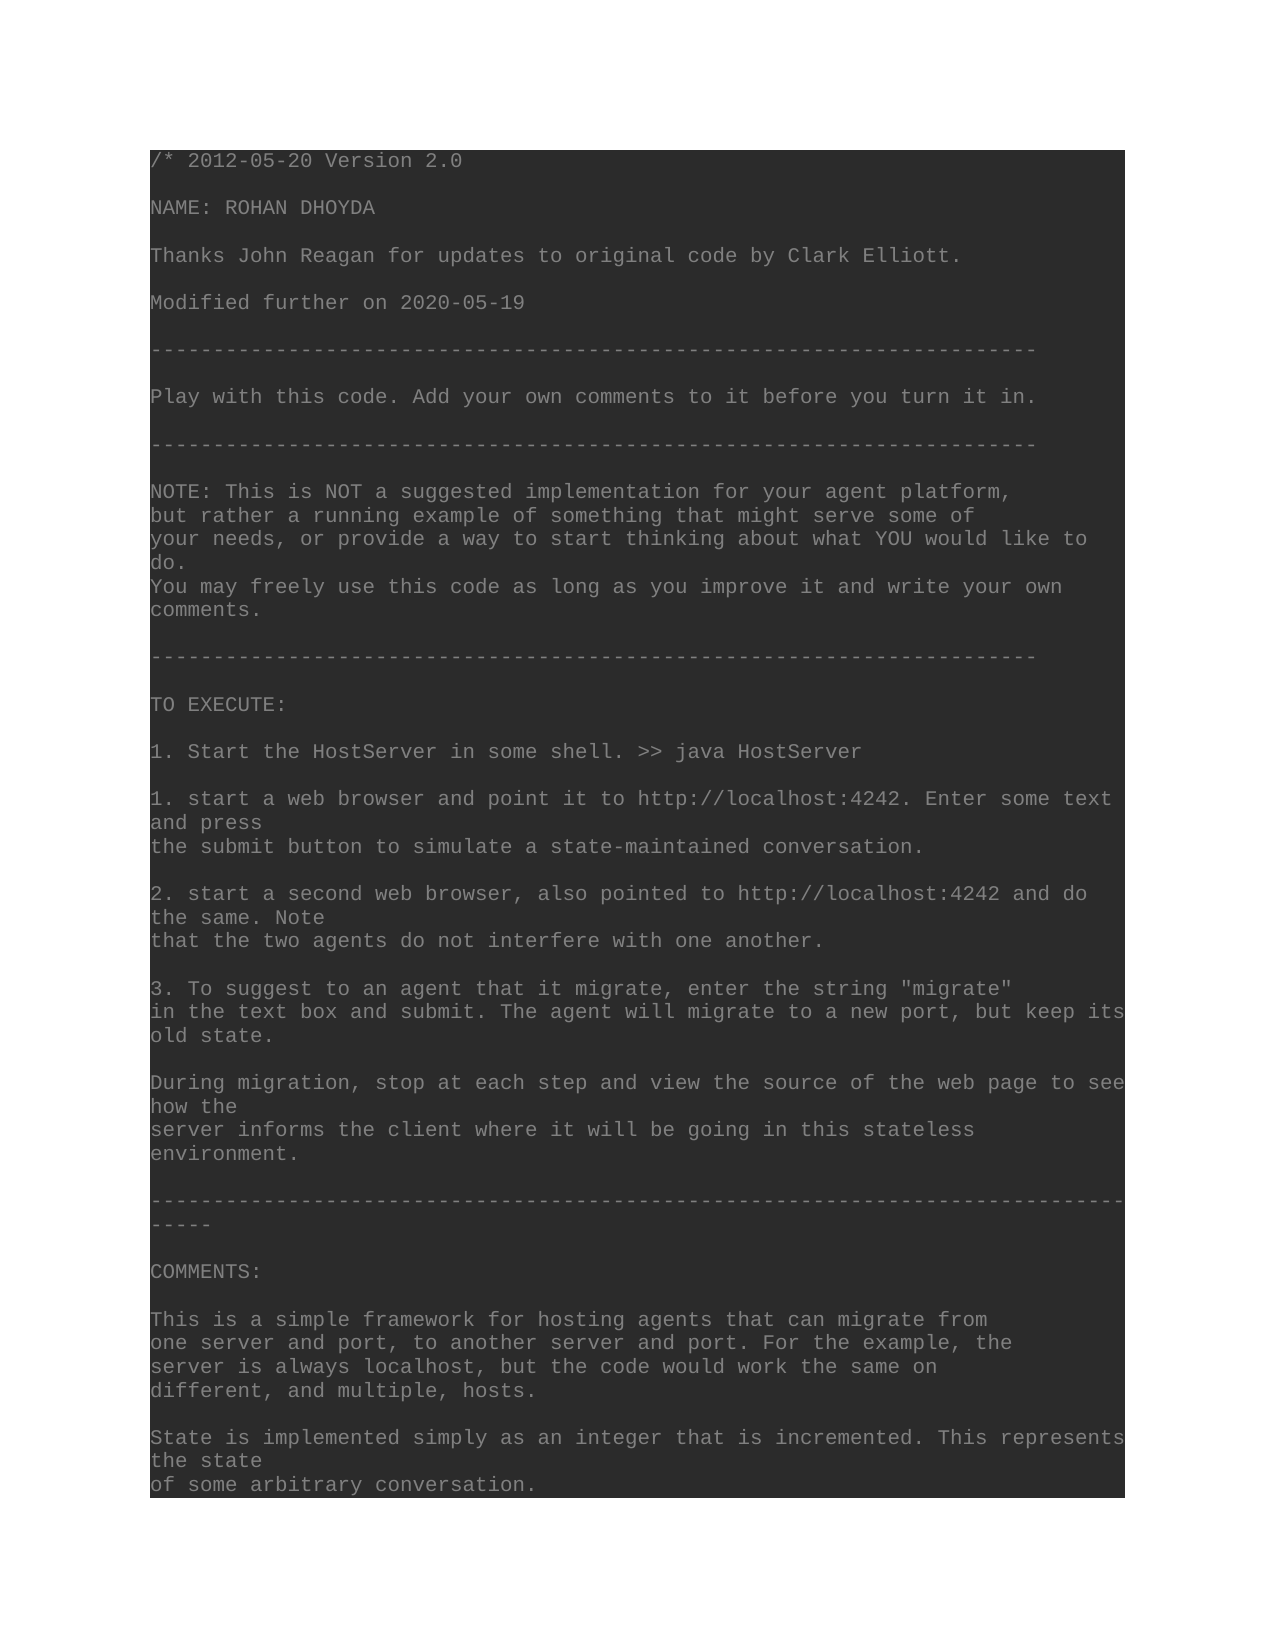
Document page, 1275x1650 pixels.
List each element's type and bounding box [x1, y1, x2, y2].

text [150, 150, 1125, 1498]
